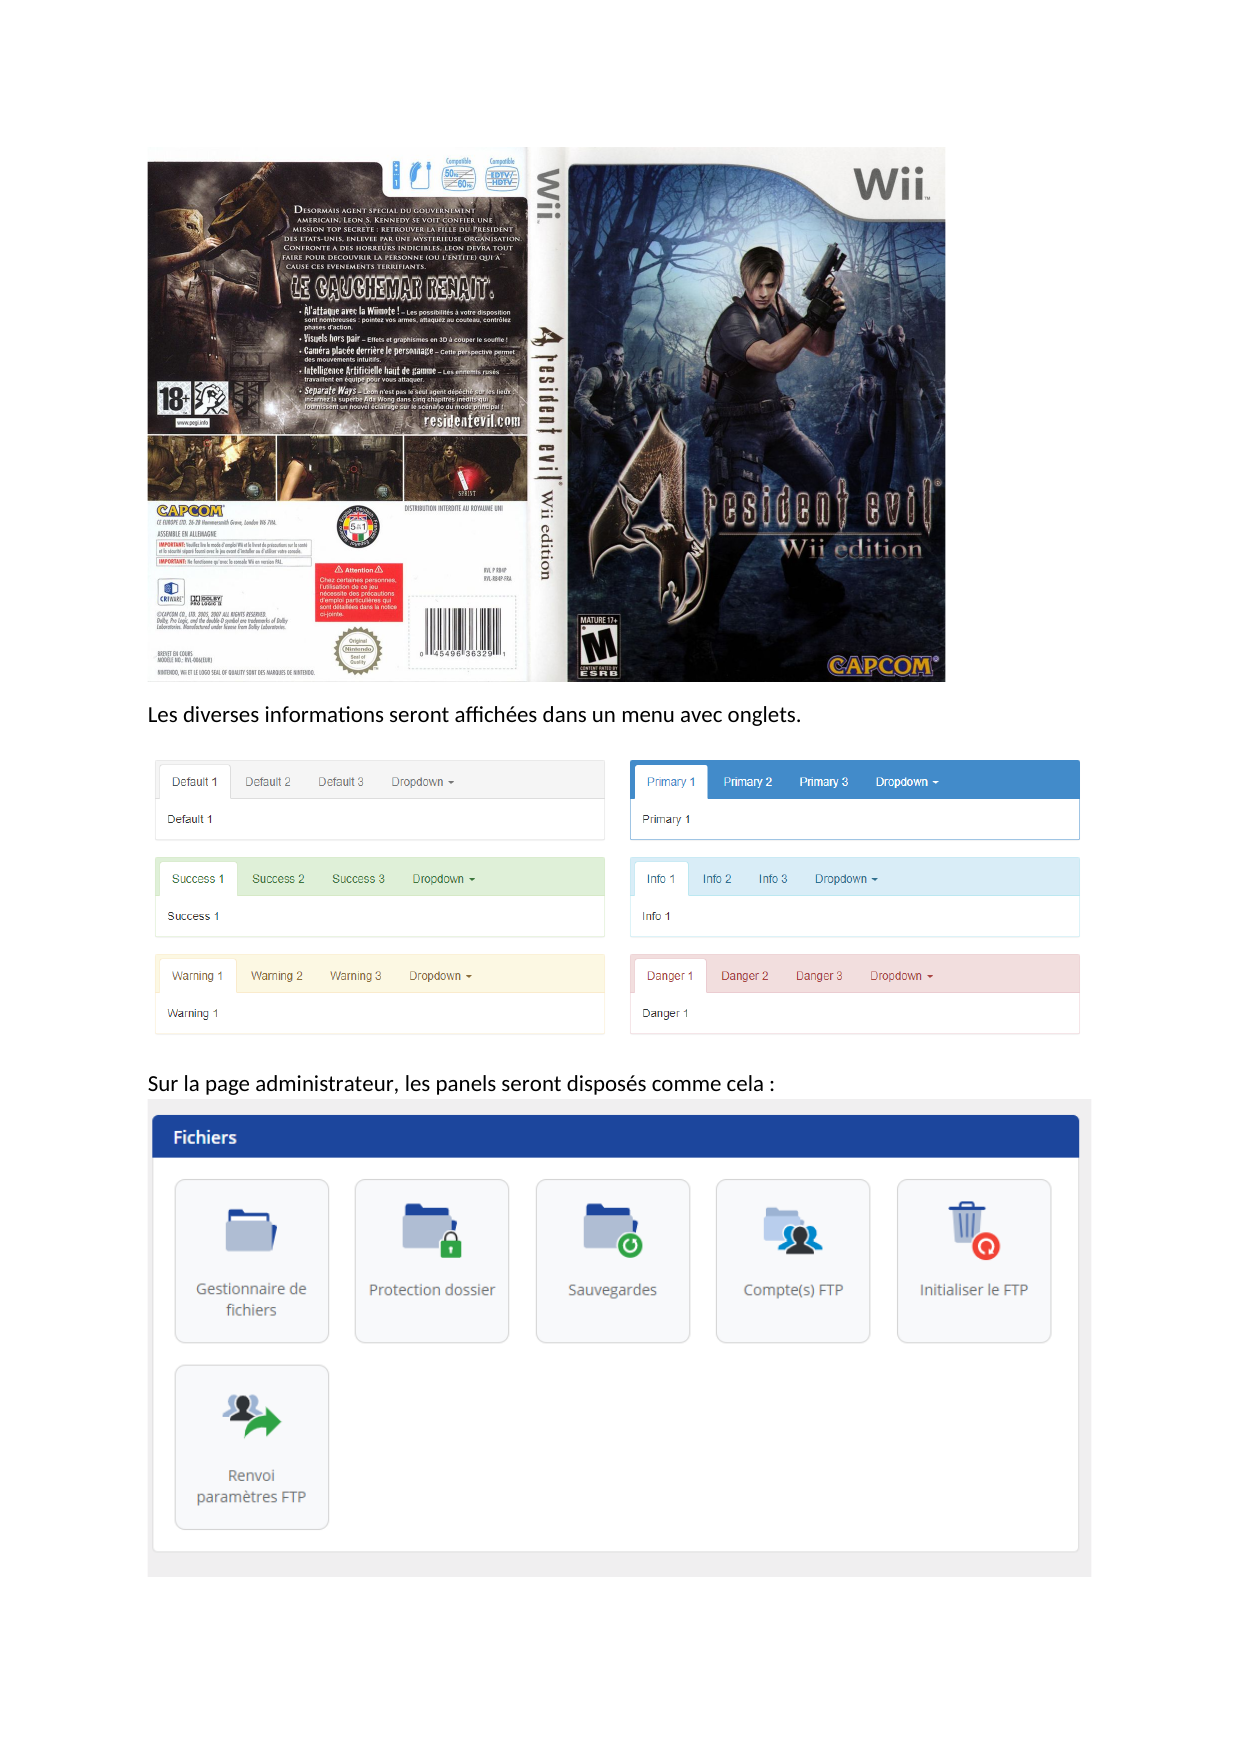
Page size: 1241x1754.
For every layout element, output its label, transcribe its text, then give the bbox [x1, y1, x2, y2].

picture [147, 147, 946, 682]
text Les diverses informations seront affichées dans un menu avec onglets. [148, 701, 1093, 728]
picture [147, 1099, 1092, 1577]
picture [147, 747, 1092, 1051]
